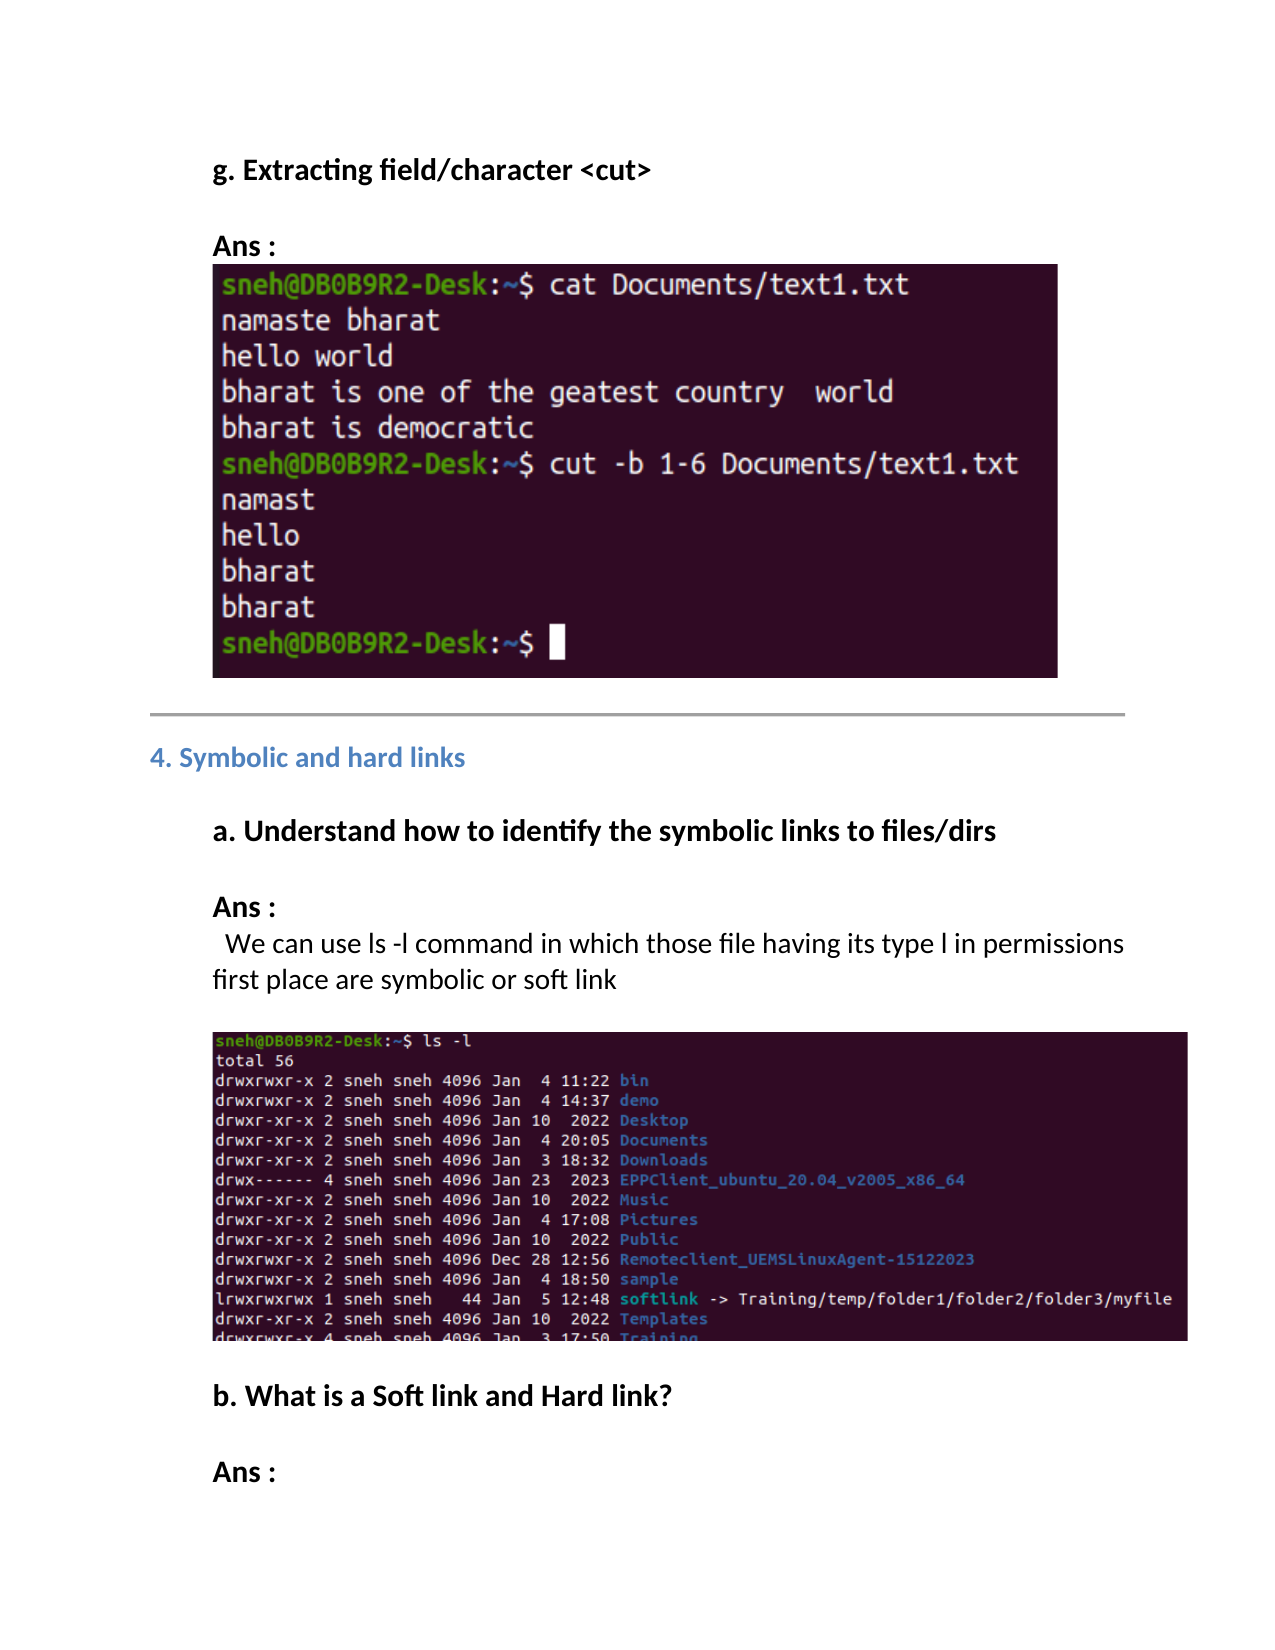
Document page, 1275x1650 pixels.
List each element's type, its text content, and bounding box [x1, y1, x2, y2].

text g. Extracting field/character <cut> [212, 150, 1125, 188]
text Ans : [212, 1452, 1125, 1490]
text Ans : [212, 226, 1125, 264]
picture [212, 1032, 1188, 1341]
text b. What is a Soft link and Hard link? [212, 1376, 1125, 1414]
picture [212, 264, 1058, 678]
text We can use ls -l command in which those file having its type l in permissions first place are symbolic or soft link [212, 925, 1125, 996]
text Ans : [212, 887, 1125, 925]
text 4. Symbolic and hard links [150, 739, 1125, 775]
text a. Understand how to identify the symbolic links to files/dirs [212, 811, 1125, 849]
